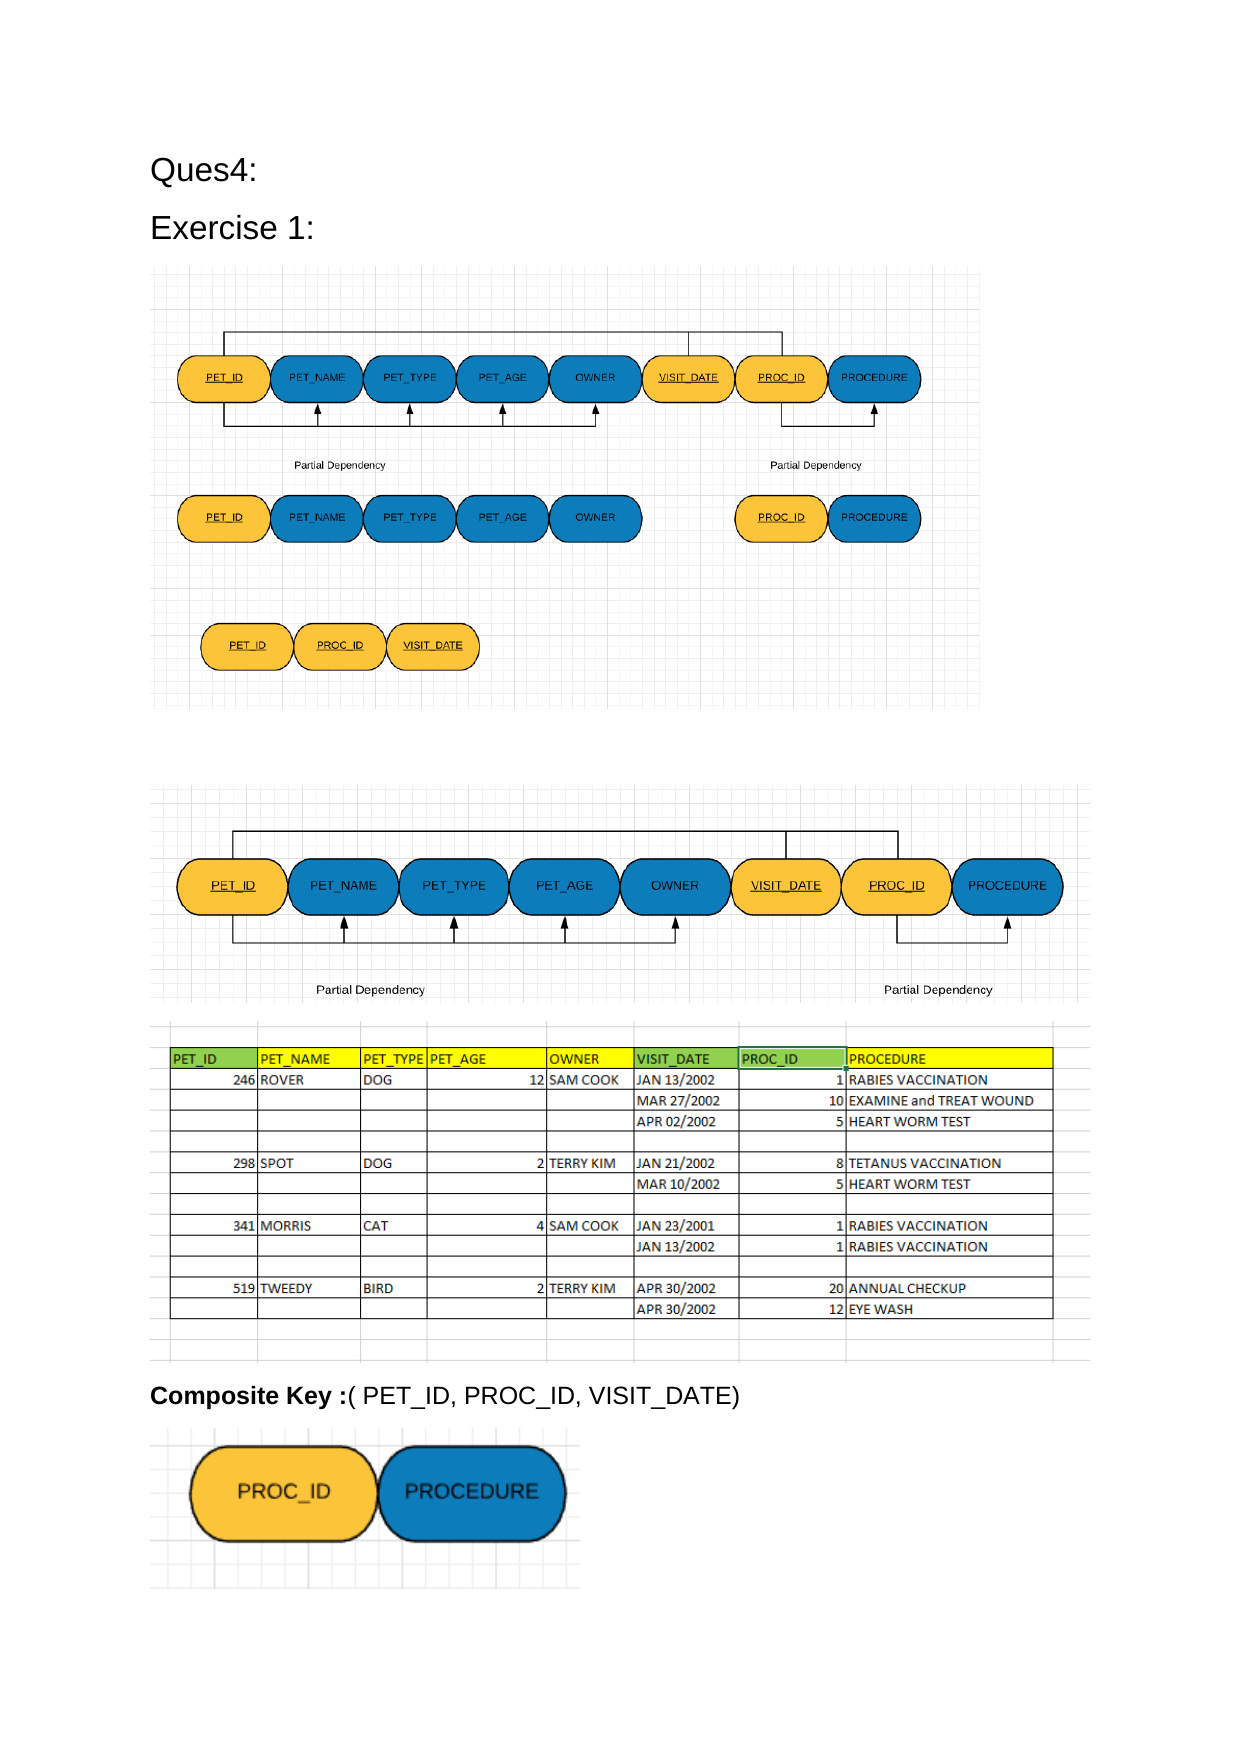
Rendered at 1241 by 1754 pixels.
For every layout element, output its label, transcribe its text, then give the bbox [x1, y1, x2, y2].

picture [150, 1428, 580, 1589]
text Ques4: [150, 150, 1090, 188]
text Composite Key :( PET_ID, PROC_ID, VISIT_DATE) [150, 1381, 1090, 1410]
text Exercise 1: [150, 208, 1090, 247]
picture [150, 266, 980, 709]
picture [150, 785, 1091, 1003]
picture [150, 1021, 1091, 1363]
